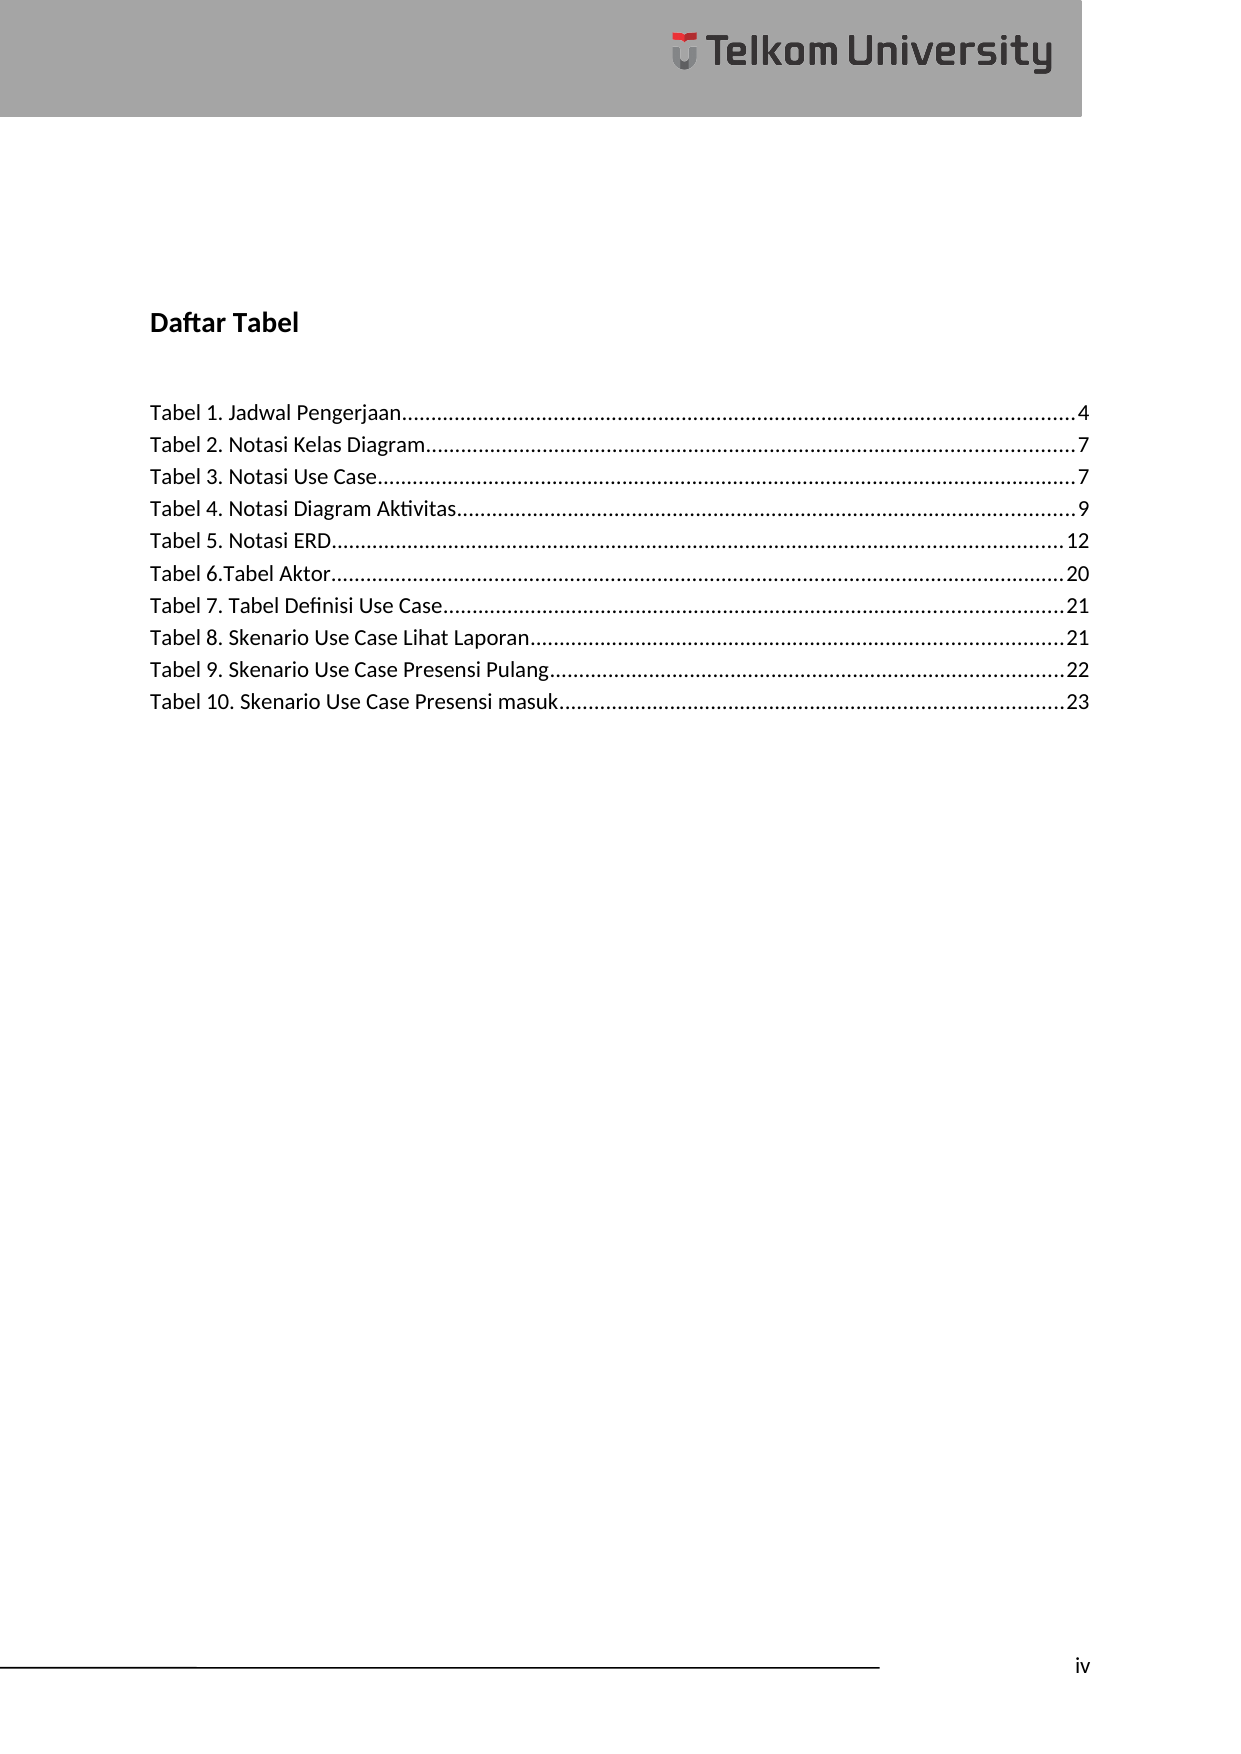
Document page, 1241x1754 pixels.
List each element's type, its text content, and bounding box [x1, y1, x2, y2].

text Tabel 7. Tabel Definisi Use Case 21 [150, 591, 1090, 619]
subtitle Daftar Tabel [150, 304, 1090, 339]
text Tabel 3. Notasi Use Case 7 [150, 462, 1090, 490]
text Tabel 2. Notasi Kelas Diagram 7 [150, 430, 1090, 458]
picture [672, 32, 1052, 74]
text Tabel 4. Notasi Diagram Aktivitas 9 [150, 494, 1090, 522]
text Tabel 1. Jadwal Pengerjaan 4 [150, 398, 1090, 426]
text Tabel 6.Tabel Aktor 20 [150, 559, 1090, 587]
text Tabel 10. Skenario Use Case Presensi masuk 23 [150, 687, 1090, 715]
text Tabel 5. Notasi ERD 12 [150, 526, 1090, 554]
text Tabel 8. Skenario Use Case Lihat Laporan 21 [150, 623, 1090, 651]
text Tabel 9. Skenario Use Case Presensi Pulang 22 [150, 655, 1090, 683]
